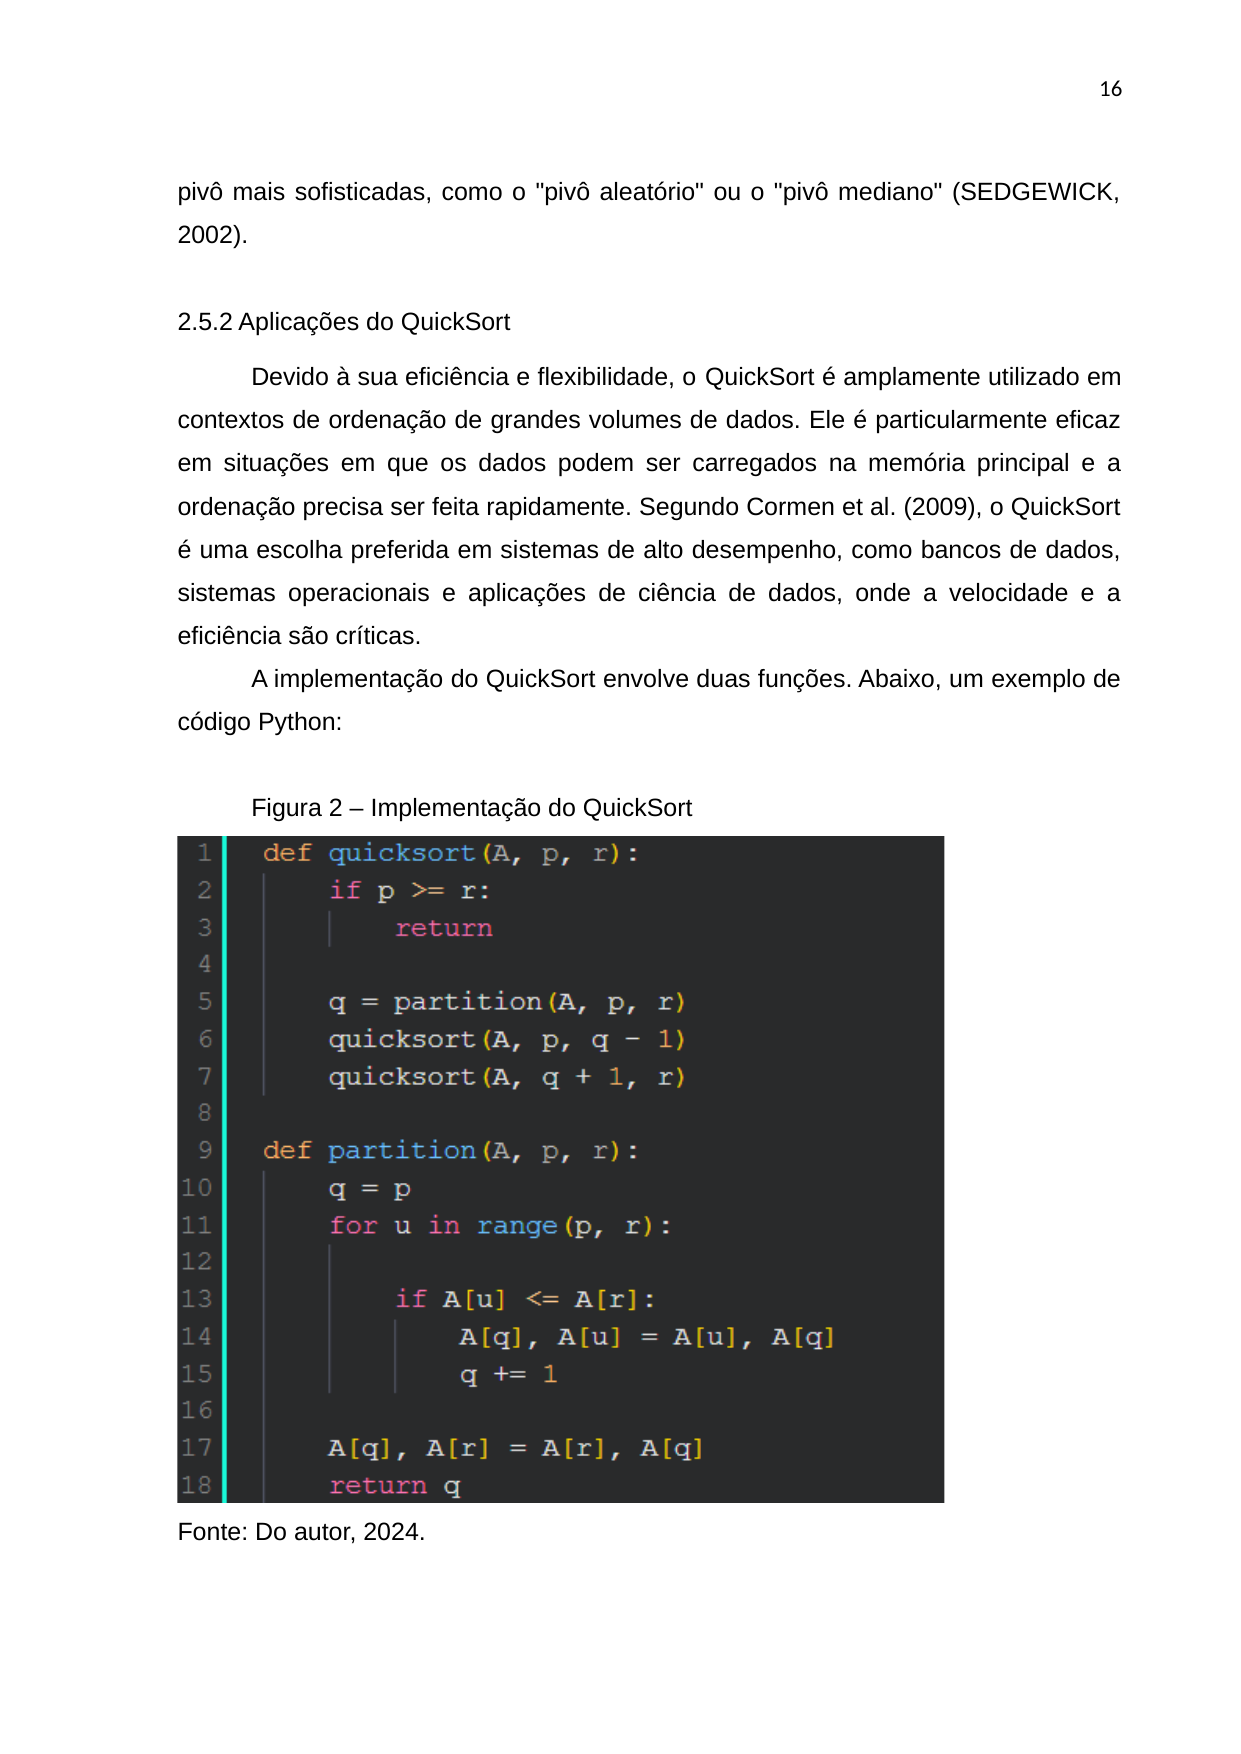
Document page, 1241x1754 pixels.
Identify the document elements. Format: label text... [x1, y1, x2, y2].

text A implementação do QuickSort envolve duas funções. Abaixo, um exemplo de código Python: [177, 664, 1122, 736]
picture [177, 836, 945, 1503]
text 2.5.2 Aplicações do QuickSort [177, 307, 1122, 335]
text Devido à sua eficiência e flexibilidade, o QuickSort é amplamente utilizado em contextos de ordenação de grandes volumes de dados. Ele é particularmente eficaz em situações em que os dados podem ser carregados na memória principal e a ordenação precisa ser feita rapidamente. Segundo Cormen et al. (2009), o QuickSort é uma escolha preferida em sistemas de alto desempenho, como bancos de dados, sistemas operacionais e aplicações de ciência de dados, onde a velocidade e a eficiência são críticas. [177, 362, 1122, 650]
text Figura 2 – Implementação do QuickSort [177, 793, 1122, 822]
text Fonte: Do autor, 2024. [177, 1517, 1122, 1545]
